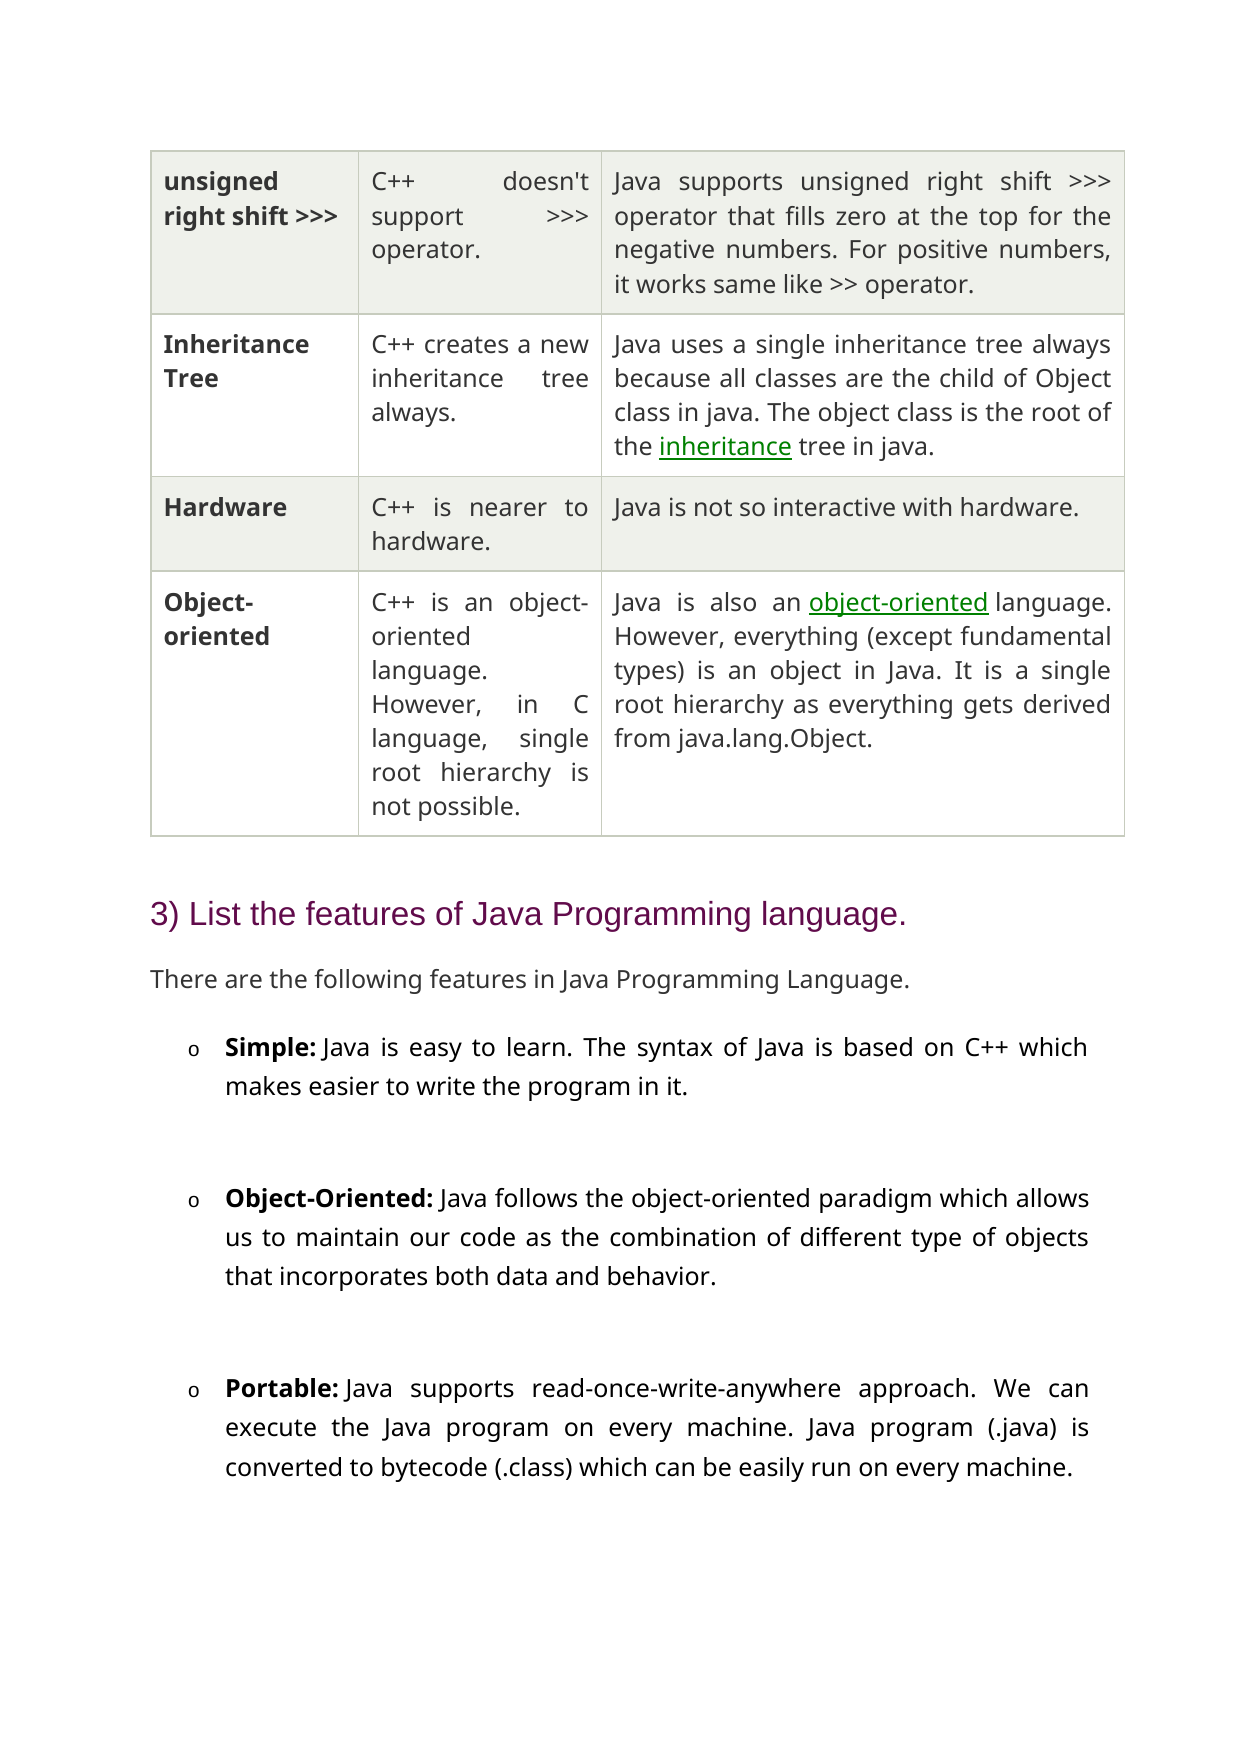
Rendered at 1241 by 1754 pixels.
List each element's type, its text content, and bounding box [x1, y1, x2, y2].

table_cell Java uses a single inheritance tree always because all classes are the child of Object class in java. The object class is the root of the inheritance tree in java. [602, 315, 1124, 476]
table_cell Java supports unsigned right shift >>> operator that fills zero at the top for the negative numbers. For positive numbers, it works same like >> operator. [602, 152, 1124, 313]
table_cell C++ is nearer to hardware. [359, 477, 601, 570]
list Simple: Java is easy to learn. The syntax of Java is based on C++ which makes easier to write the program in it. [187, 1025, 1090, 1103]
text 3) List the features of Java Programming language. [150, 894, 1090, 932]
table_cell Java is also an object-oriented language. However, everything (except fundamental types) is an object in Java. It is a single root hierarchy as everything gets derived from java.lang.Object. [602, 572, 1124, 835]
table_cell C++ creates a new inheritance tree always. [359, 315, 601, 476]
table_cell Inheritance Tree [152, 315, 358, 476]
table_cell unsigned right shift >>> [152, 152, 358, 313]
text There are the following features in Java Programming Language. [150, 962, 1090, 996]
list Object-Oriented: Java follows the object-oriented paradigm which allows us to maintain our code as the combination of different type of objects that incorporates both data and behavior. [187, 1176, 1090, 1293]
table_cell Java is not so interactive with hardware. [602, 477, 1124, 570]
table_cell Hardware [152, 477, 358, 570]
table_cell C++ doesn't support >>> operator. [359, 152, 601, 313]
table_cell C++ is an object-oriented language. However, in C language, single root hierarchy is not possible. [359, 572, 601, 835]
table_cell Object-oriented [152, 572, 358, 835]
list Portable: Java supports read-once-write-anywhere approach. We can execute the Java program on every machine. Java program (.java) is converted to bytecode (.class) which can be easily run on every machine. [187, 1366, 1090, 1483]
